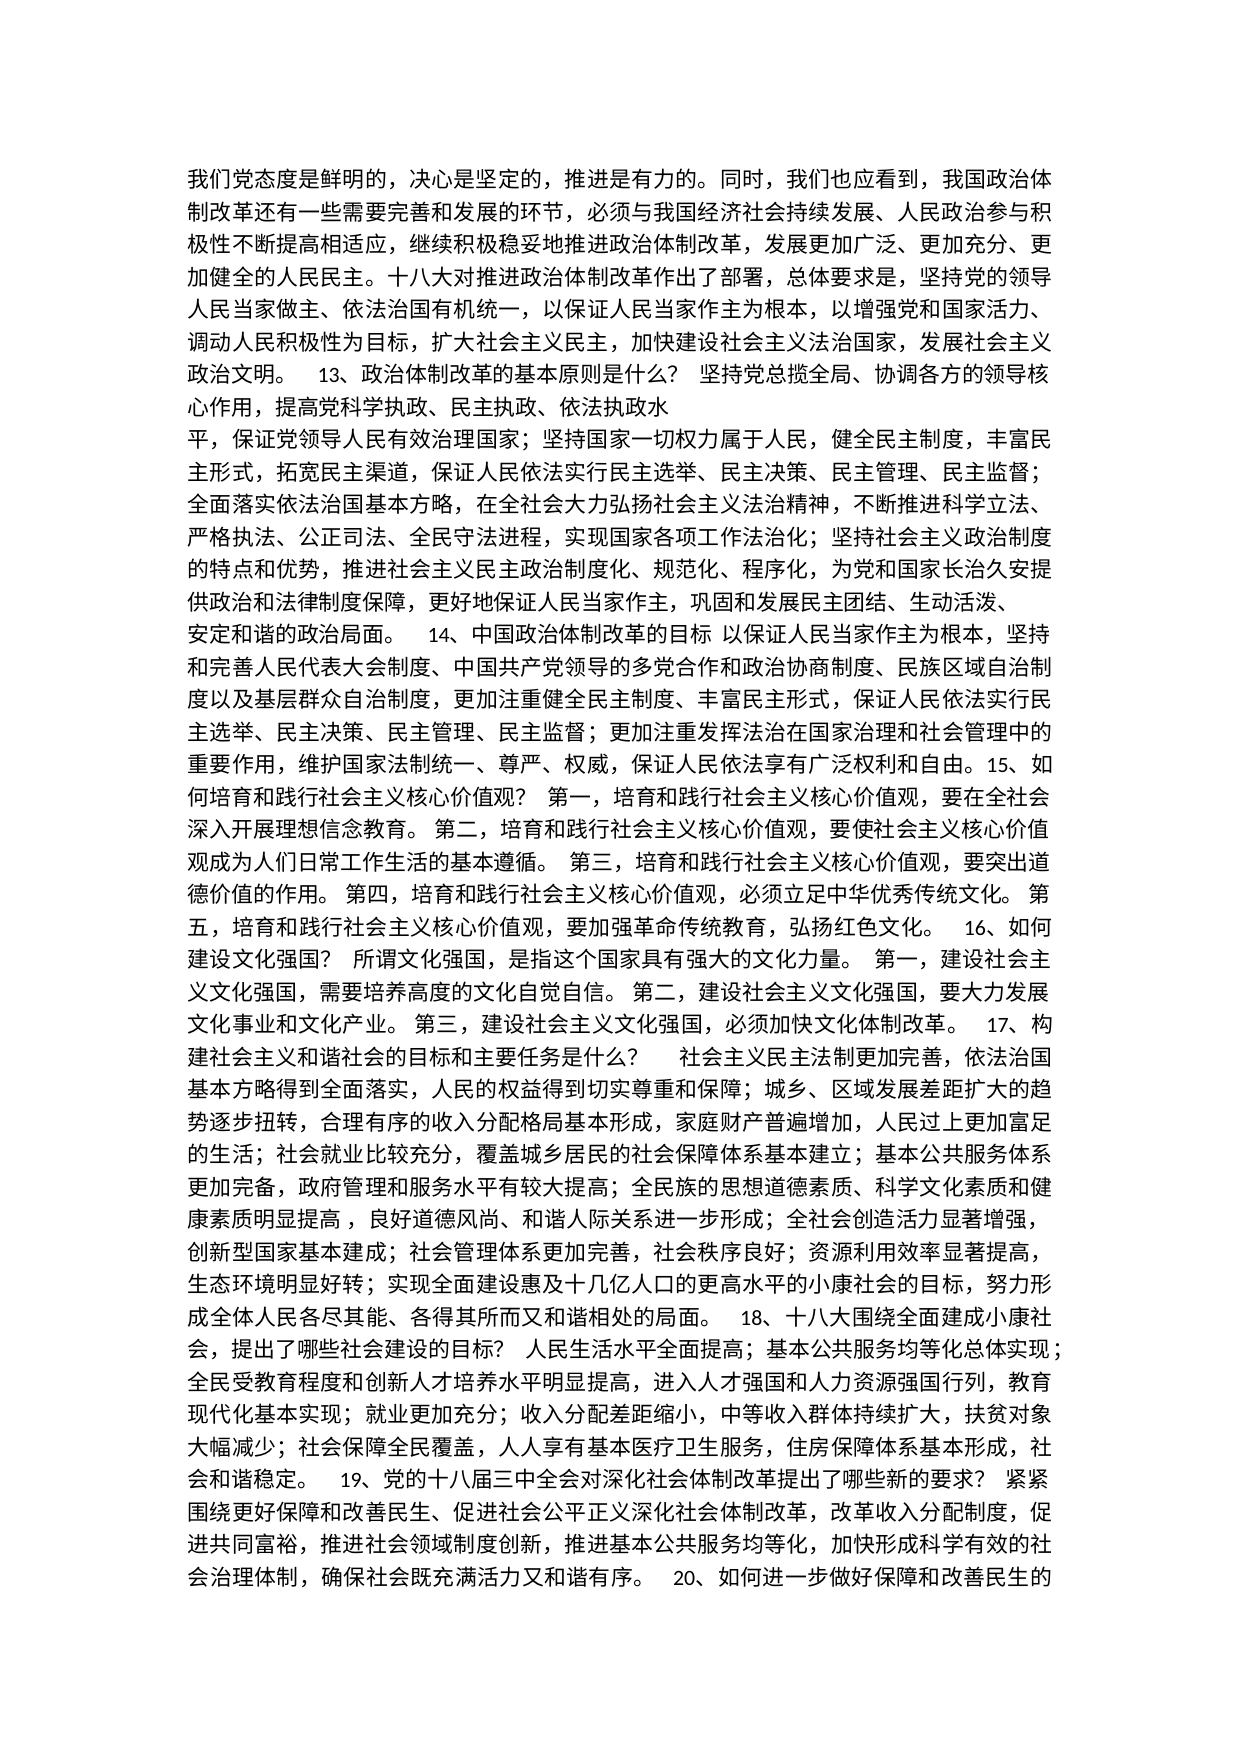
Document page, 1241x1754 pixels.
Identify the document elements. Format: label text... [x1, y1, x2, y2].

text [187, 617, 1053, 1592]
text 平，保证党领导人民有效治理国家；坚持国家一切权力属于人民，健全民主制度，丰富民主形式，拓宽民主渠道，保证人民依法实行民主选举、民主决策、民主管理、民主监督；全面落实依法治国基本方略，在全社会大力弘扬社会主义法治精神，不断推进科学立法、严格执法、公正司法、全民守法进程，实现国家各项工作法治化；坚持社会主义政治制度的特点和优势，推进社会主义民主政治制度化、规范化、程序化，为党和国家长治久安提供政治和法律制度保障，更好地保证人民当家作主，巩固和发展民主团结、生动活泼、 [187, 422, 1053, 617]
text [187, 162, 1053, 422]
